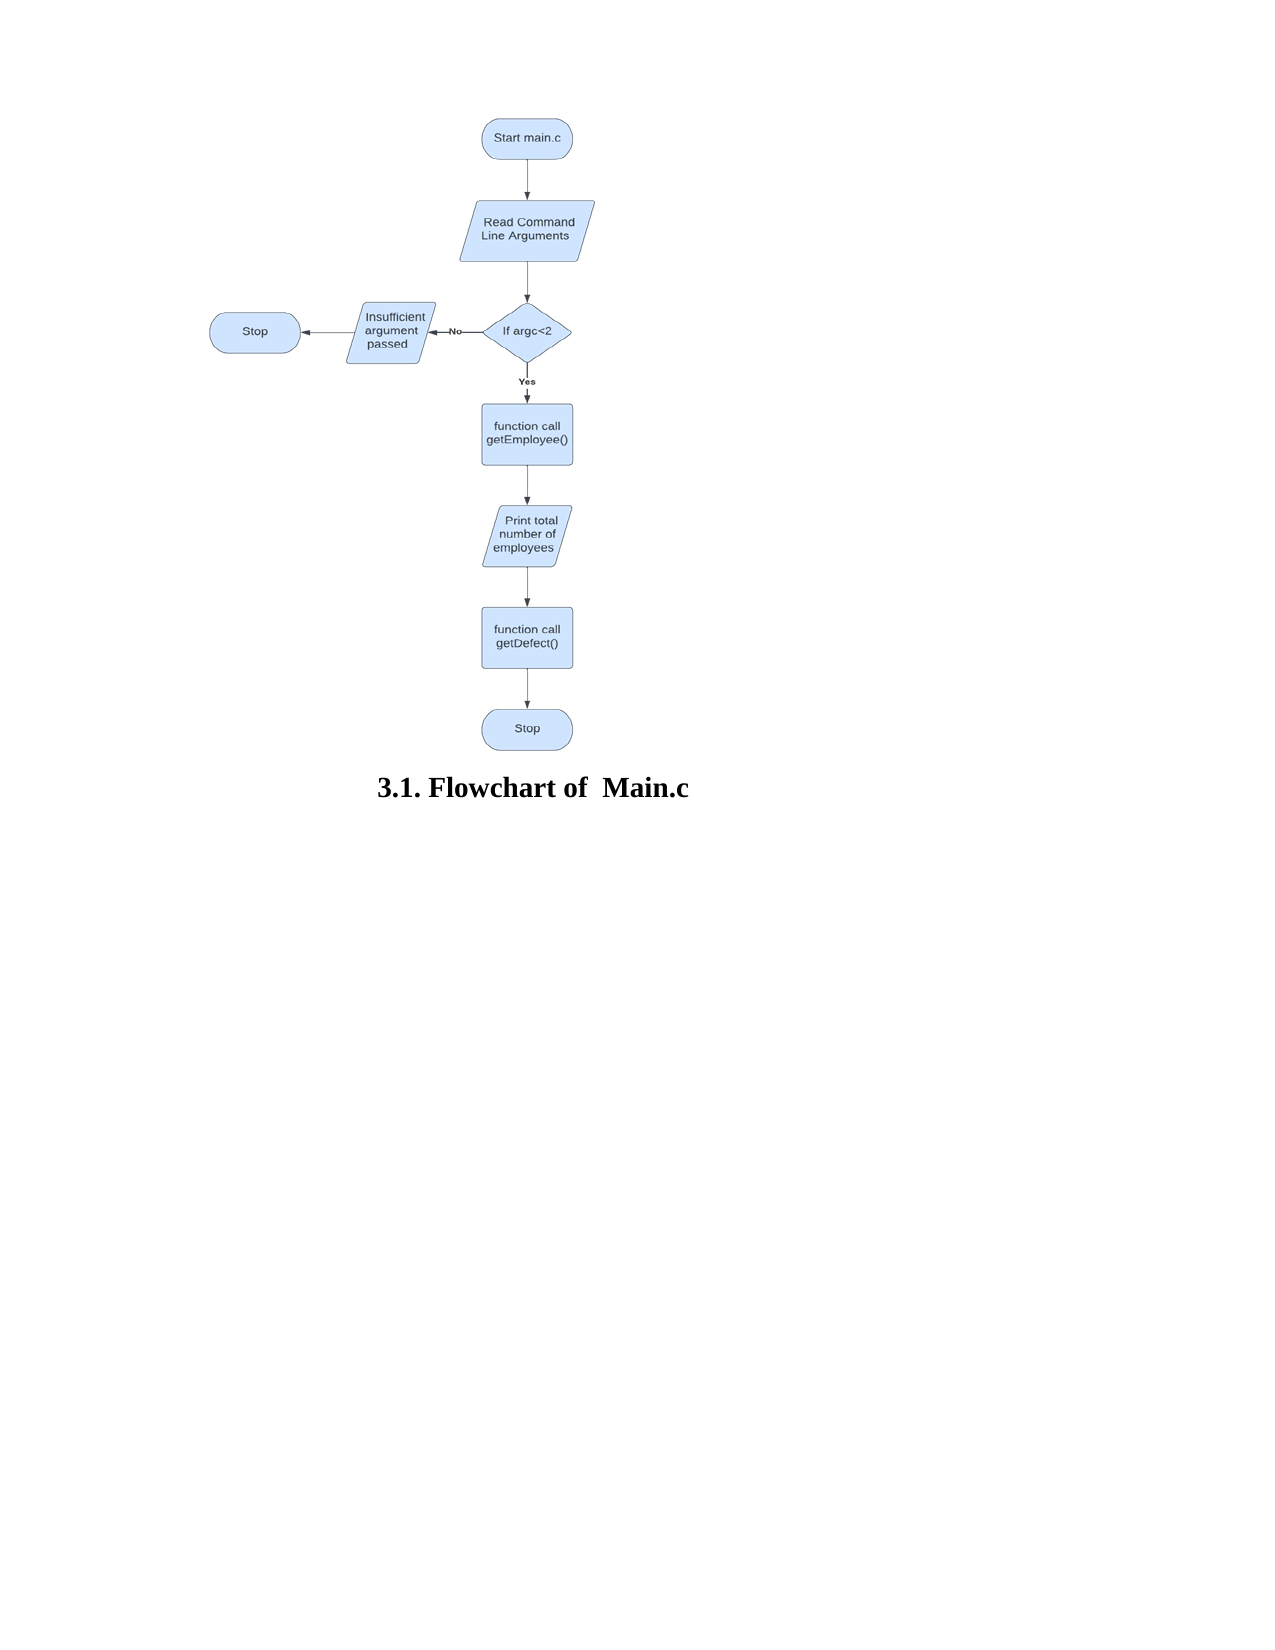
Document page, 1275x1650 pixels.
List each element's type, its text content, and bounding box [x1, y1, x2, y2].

picture [187, 99, 619, 770]
text 3.1. Flowchart of Main.c [187, 770, 1087, 803]
